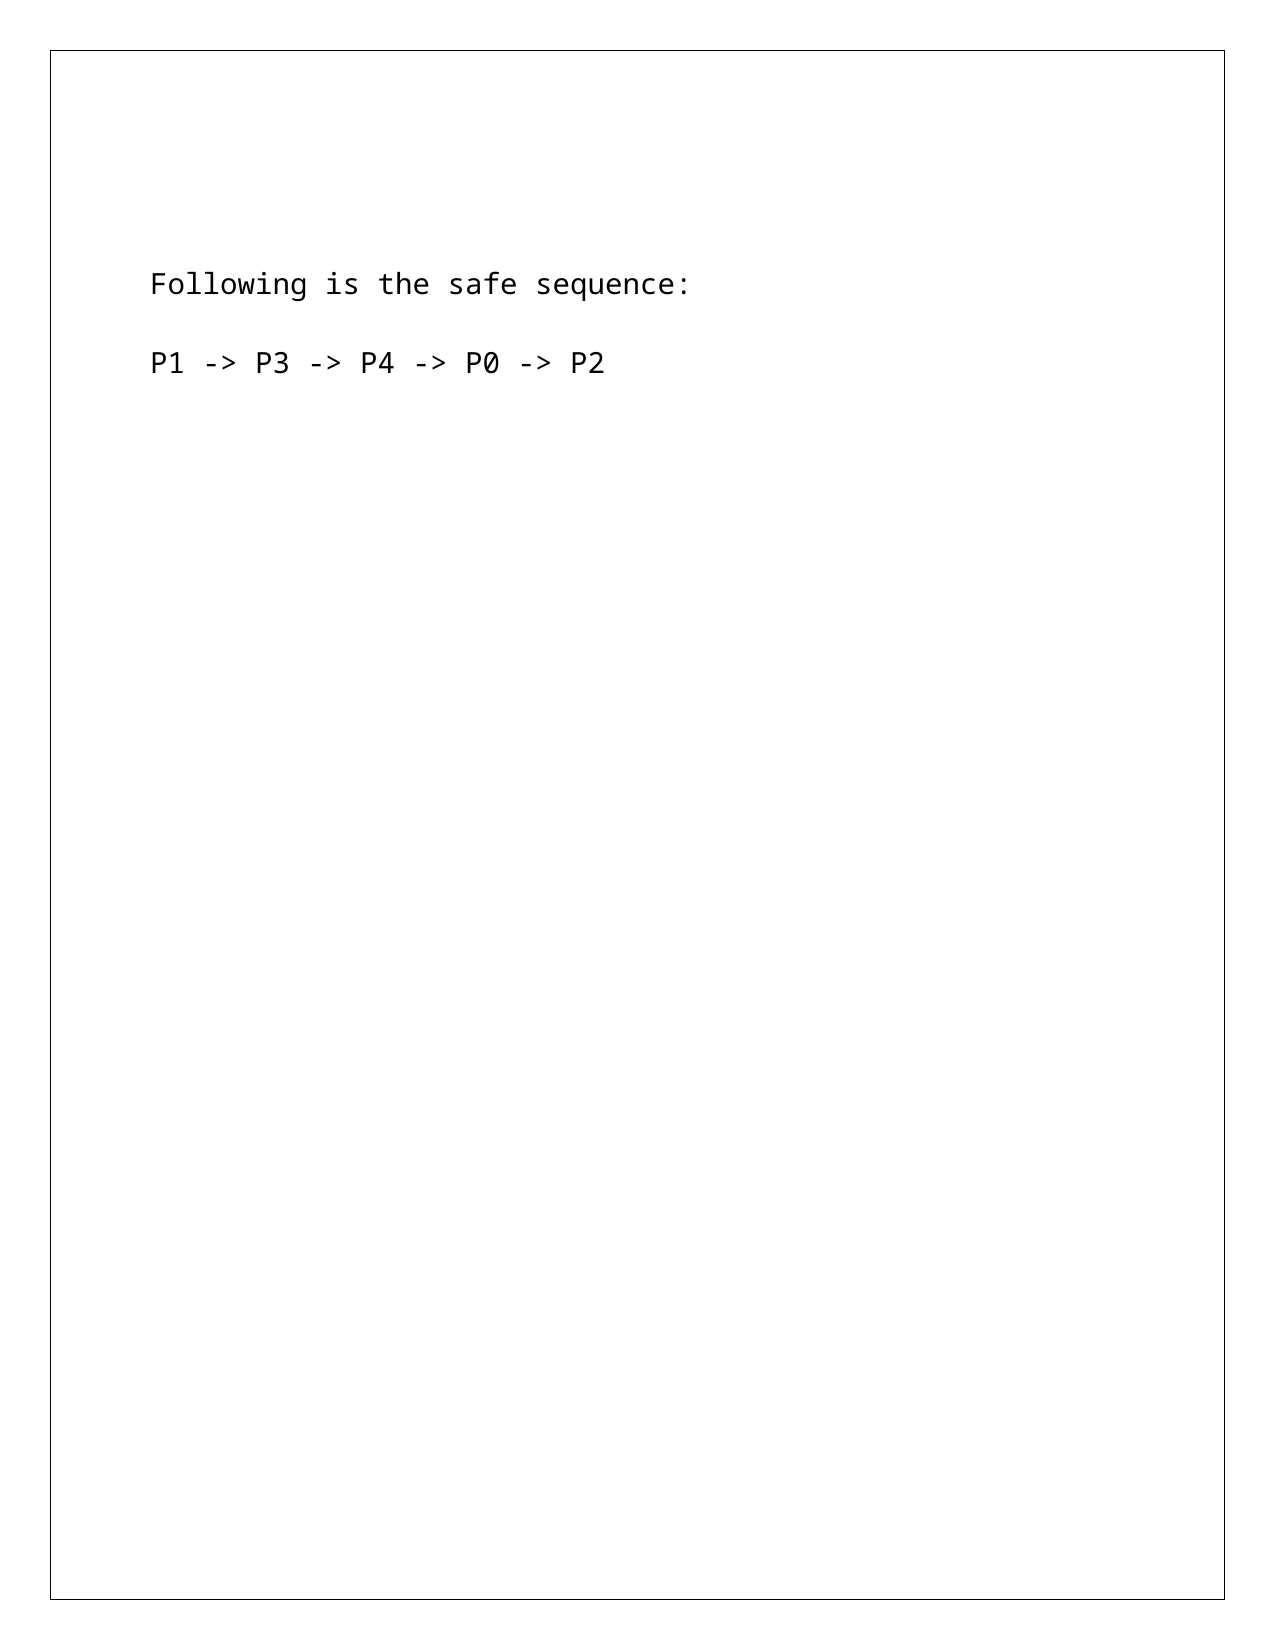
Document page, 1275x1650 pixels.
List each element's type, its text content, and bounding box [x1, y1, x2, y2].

text P1 -> P3 -> P4 -> P0 -> P2 [150, 343, 1125, 382]
text Following is the safe sequence: [150, 263, 1125, 303]
